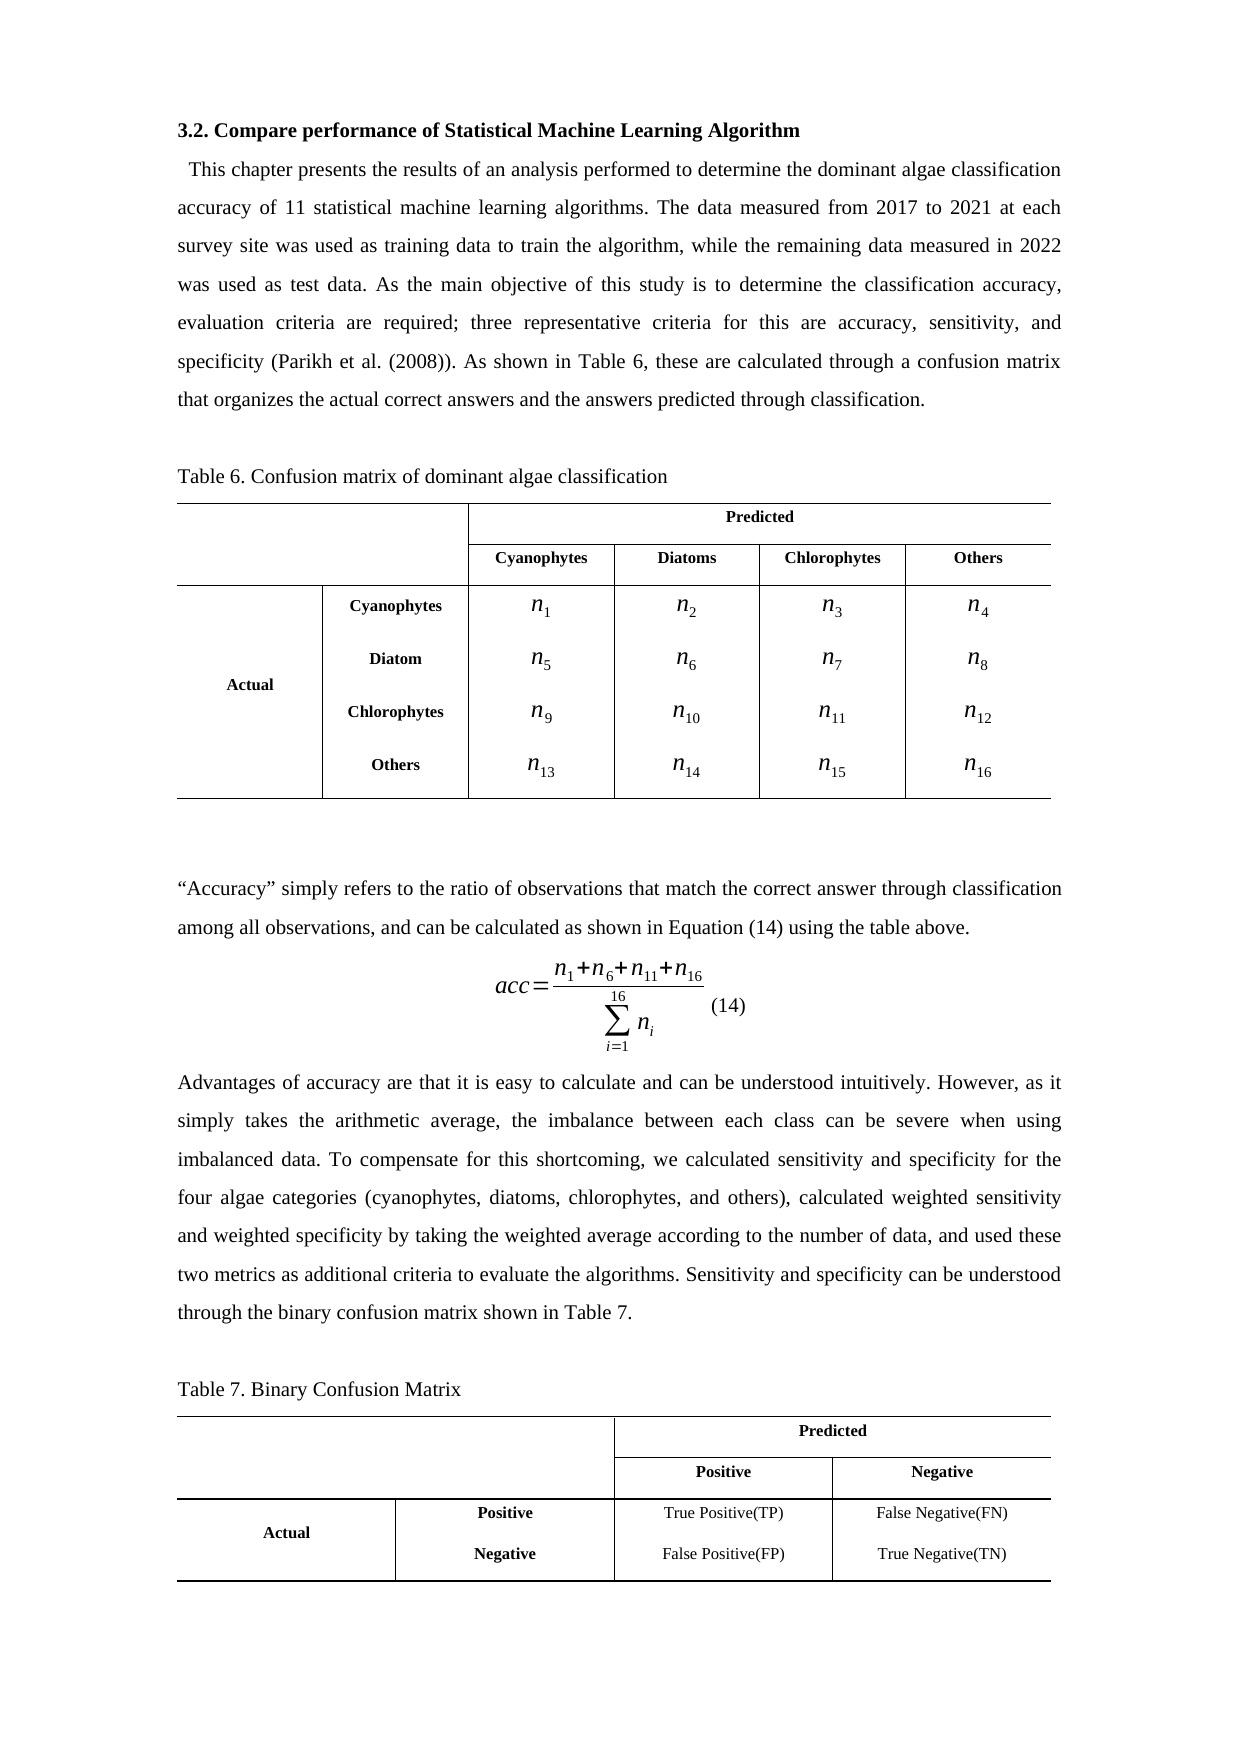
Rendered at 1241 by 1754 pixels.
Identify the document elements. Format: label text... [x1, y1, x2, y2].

table_cell False Positive(FP) [615, 1539, 832, 1580]
table_cell Others [323, 744, 468, 797]
text (14) [177, 953, 1063, 1055]
table_cell Positive [615, 1458, 832, 1498]
table_cell [615, 744, 759, 797]
table_header [177, 1417, 614, 1498]
table_cell Diatom [323, 638, 468, 691]
table_cell Negative [396, 1539, 614, 1580]
table_cell [906, 586, 1051, 638]
table_cell True Positive(TP) [615, 1500, 832, 1539]
table_cell Diatoms [615, 545, 759, 584]
table_cell Chlorophytes [760, 545, 905, 584]
table_cell [760, 586, 905, 638]
text “Accuracy” simply refers to the ratio of observations that match the correct answer through classification among all observations, and can be calculated as shown in Equation (14) using the table above. [177, 876, 1063, 939]
table_cell Cyanophytes [469, 545, 614, 584]
table_header [177, 504, 468, 584]
table_cell [760, 744, 905, 797]
table_cell [906, 691, 1051, 744]
table_cell Others [906, 545, 1051, 584]
table_cell [615, 586, 759, 638]
table_cell [615, 638, 759, 691]
table_cell [469, 744, 614, 797]
table_cell [469, 638, 614, 691]
table_cell Chlorophytes [323, 691, 468, 744]
table_cell True Negative(TN) [833, 1539, 1051, 1580]
table_cell [469, 586, 614, 638]
table_cell False Negative(FN) [833, 1500, 1051, 1539]
table_cell Cyanophytes [323, 586, 468, 638]
table_cell [760, 638, 905, 691]
table_cell Actual [177, 1500, 395, 1580]
table_cell [615, 691, 759, 744]
table_cell [760, 691, 905, 744]
table_cell Negative [833, 1458, 1051, 1498]
table_cell Actual [177, 586, 322, 797]
text This chapter presents the results of an analysis performed to determine the dominant algae classification accuracy of 11 statistical machine learning algorithms. The data measured from 2017 to 2021 at each survey site was used as training data to train the algorithm, while the remaining data measured in 2022 was used as test data. As the main objective of this study is to determine the classification accuracy, evaluation criteria are required; three representative criteria for this are accuracy, sensitivity, and specificity (Parikh et al. (2008)). As shown in Table 6, these are calculated through a confusion matrix that organizes the actual correct answers and the answers predicted through classification. [177, 157, 1063, 411]
table_cell [906, 638, 1051, 691]
table_cell [906, 744, 1051, 797]
table_cell [469, 691, 614, 744]
text Table 7. Binary Confusion Matrix [177, 1377, 1063, 1401]
table_header Predicted [615, 1417, 1051, 1457]
text Advantages of accuracy are that it is easy to calculate and can be understood intuitively. However, as it simply takes the arithmetic average, the imbalance between each class can be severe when using imbalanced data. To compensate for this shortcoming, we calculated sensitivity and specificity for the four algae categories (cyanophytes, diatoms, chlorophytes, and others), calculated weighted sensitivity and weighted specificity by taking the weighted average according to the number of data, and used these two metrics as additional criteria to evaluate the algorithms. Sensitivity and specificity can be understood through the binary confusion matrix shown in Table 7. [177, 1070, 1063, 1324]
text Table 6. Confusion matrix of dominant algae classification [177, 464, 1063, 488]
table_cell Positive [396, 1500, 614, 1539]
text 3.2. Compare performance of Statistical Machine Learning Algorithm [177, 118, 1063, 142]
table_header Predicted [469, 504, 1051, 543]
